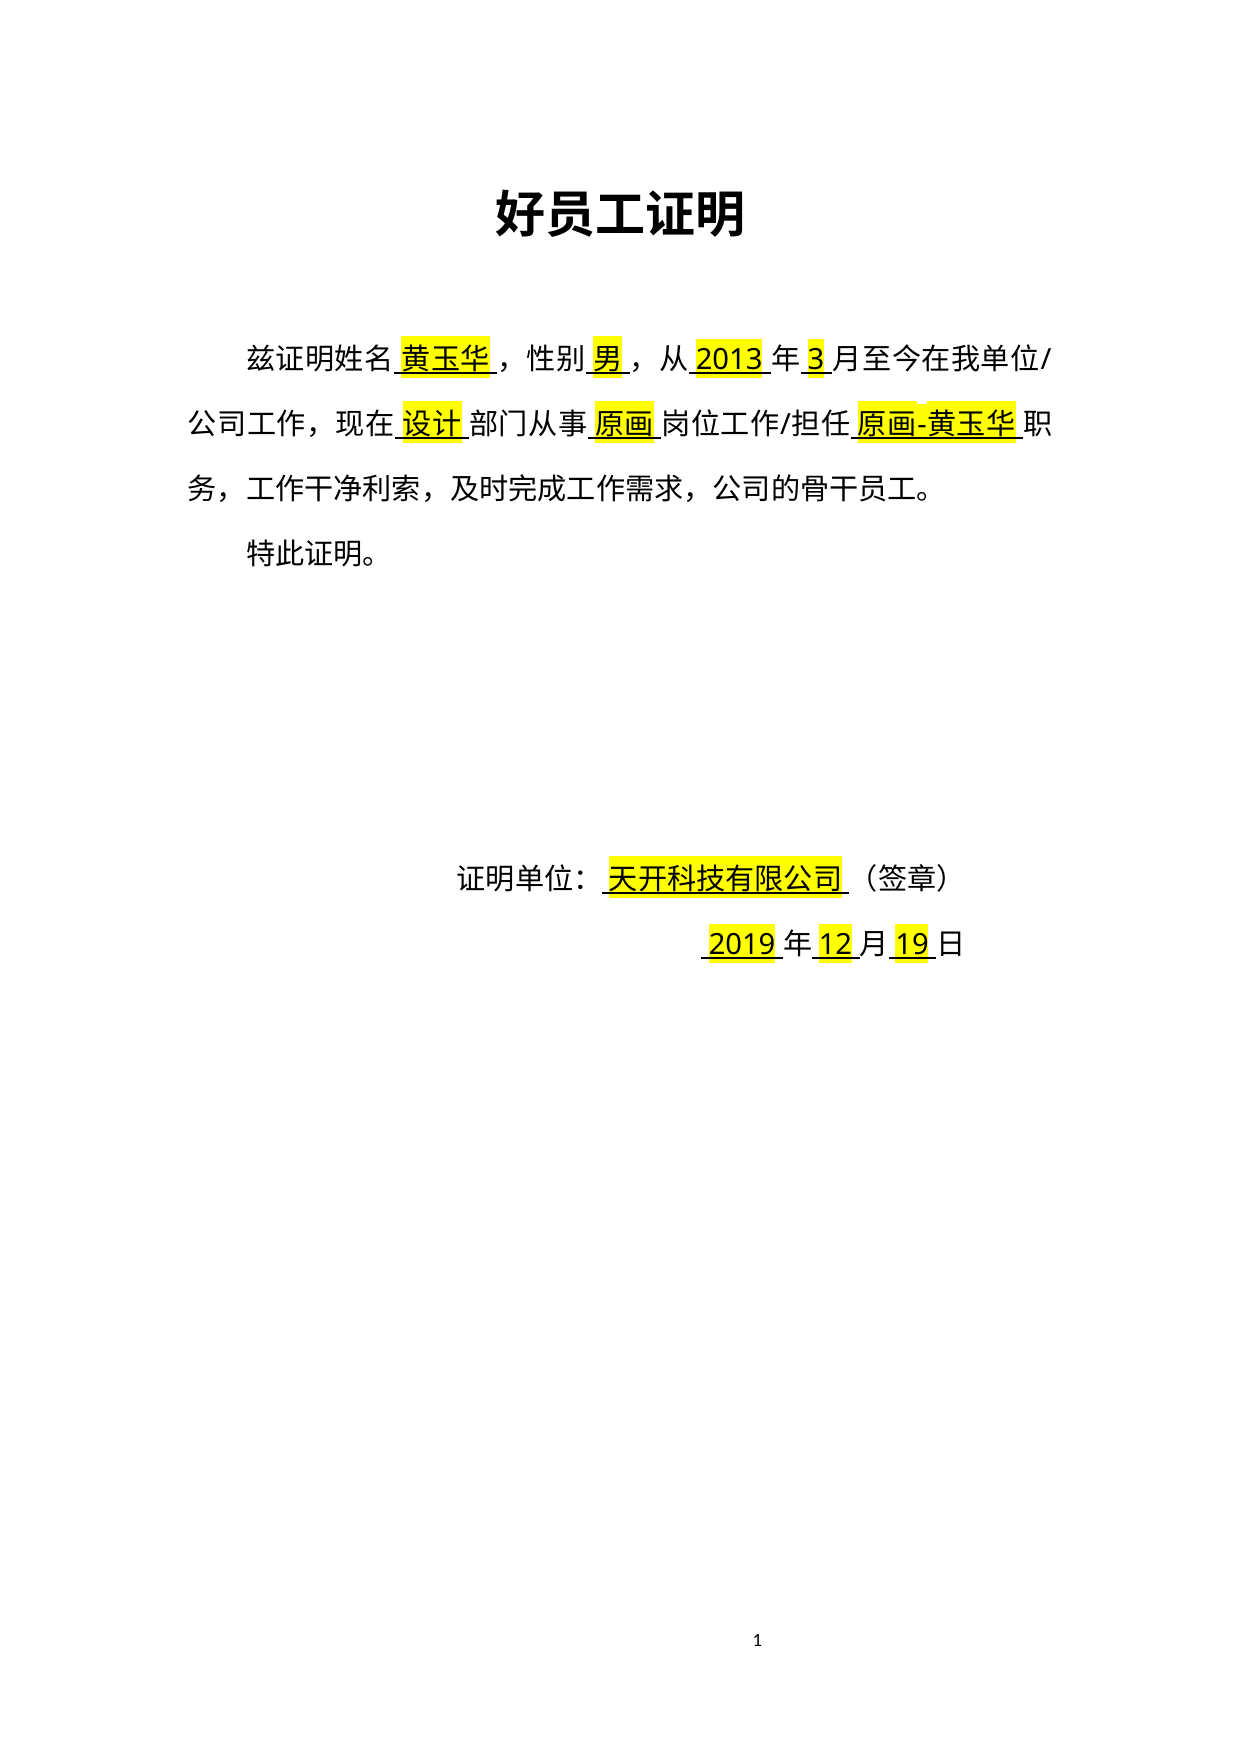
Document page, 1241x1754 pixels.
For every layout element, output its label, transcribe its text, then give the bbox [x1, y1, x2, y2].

text 证明单位： 天开科技有限公司 （签章） [187, 844, 965, 909]
text 2019 年 12 月 19 日 [187, 909, 965, 974]
text 兹证明姓名 黄玉华 ，性别 男 ，从 2013 年 3 月至今在我单位/公司工作，现在 设计 部门从事 原画 岗位工作/担任 原画-黄玉华 职务，工作干净利索，及时完成工作需求，公司的骨干员工。 [187, 324, 1053, 519]
text 特此证明。 [187, 519, 1053, 584]
text 好员工证明 [187, 162, 1053, 259]
